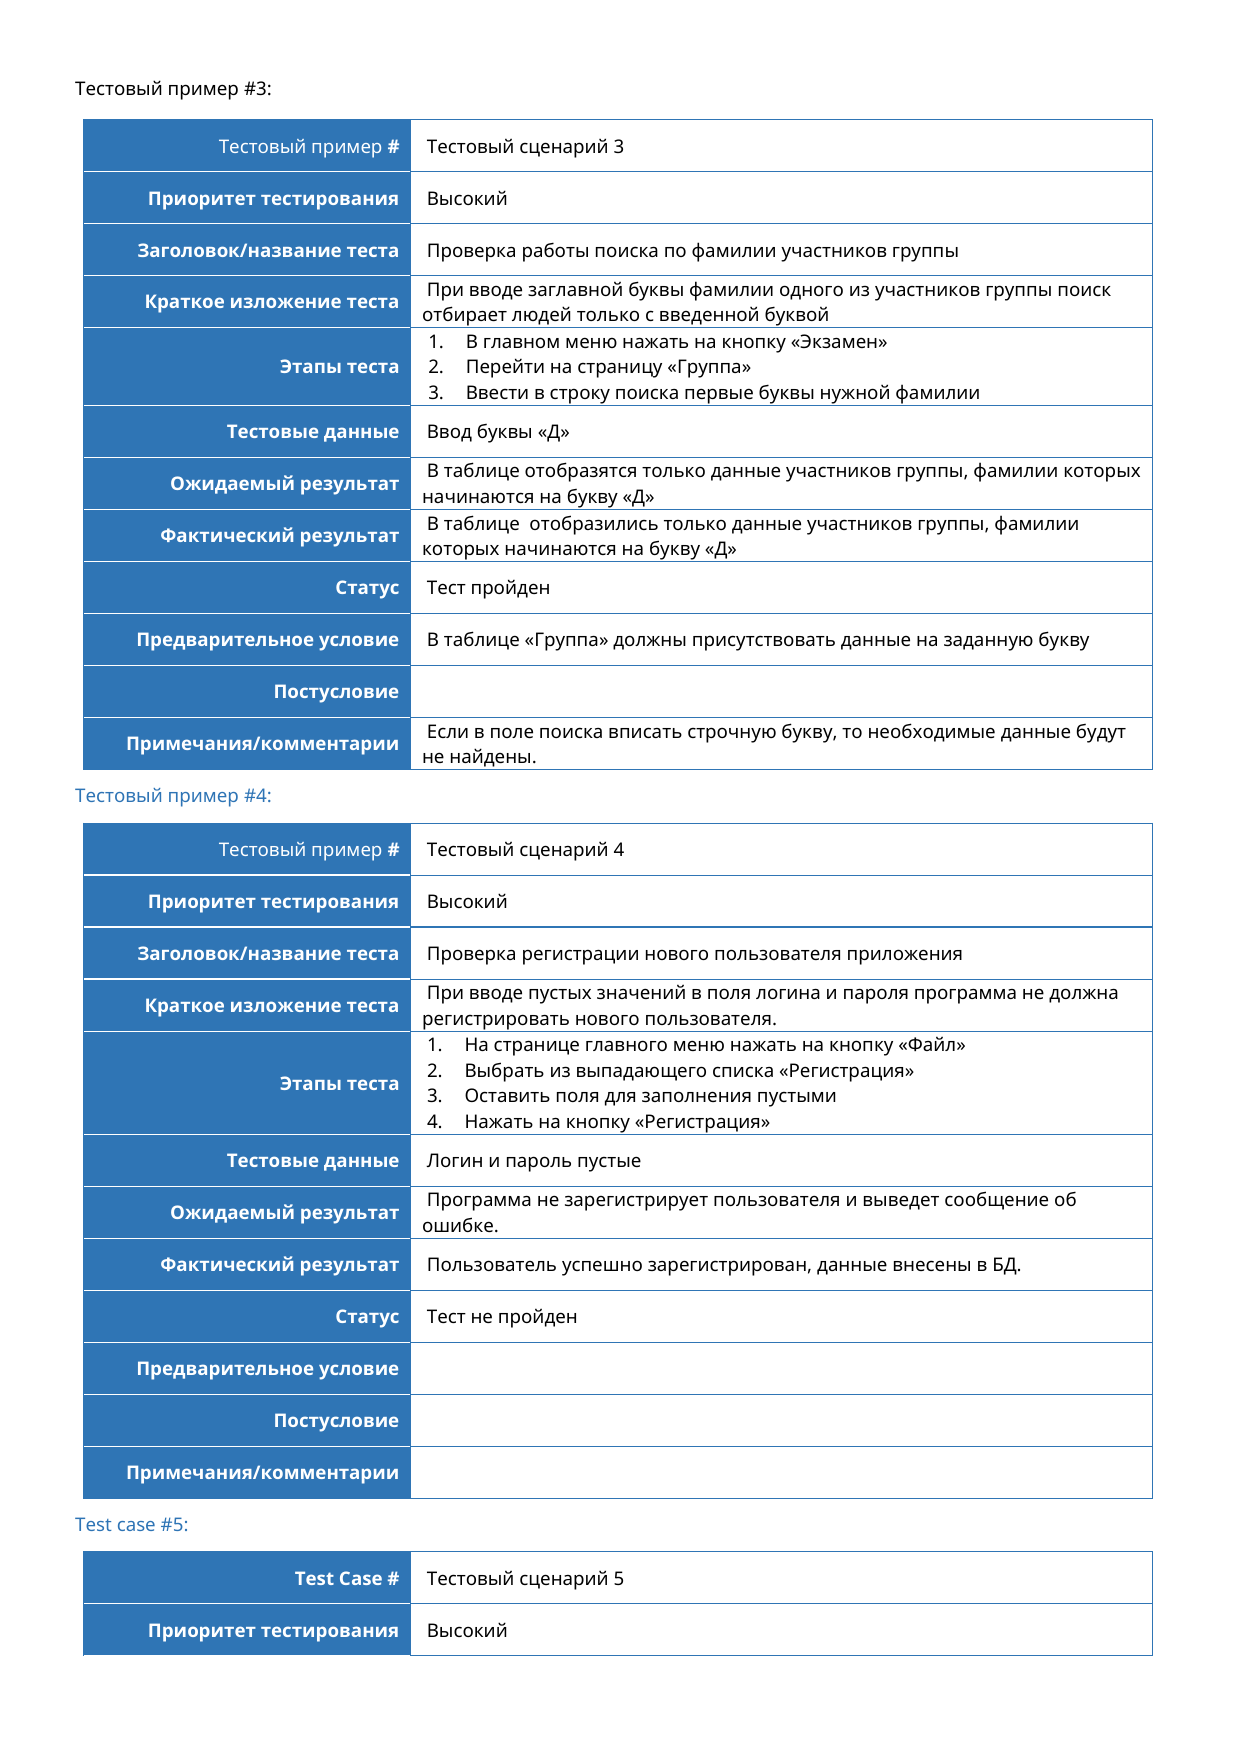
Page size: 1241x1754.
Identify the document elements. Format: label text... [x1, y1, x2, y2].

table_header Test Case # [84, 1552, 410, 1603]
table_cell Тест пройден [411, 562, 1152, 613]
table_cell Приоритет тестирования [84, 876, 410, 926]
table_cell Краткое изложение теста [84, 980, 410, 1031]
table_cell Заголовок/название теста [84, 224, 410, 275]
table_header Тестовый пример # [84, 824, 410, 874]
table_cell Предварительное условие [84, 614, 410, 665]
table_cell Фактический результат [84, 1239, 410, 1290]
table_cell Примечания/комментарии [84, 718, 410, 769]
table_cell В таблице отобразятся только данные участников группы, фамилии которых начинаются на букву «Д» [411, 458, 1152, 509]
table_cell Тестовые данные [84, 1135, 410, 1186]
table_cell Статус [84, 1291, 410, 1342]
subtitle Тестовый пример #4: [75, 782, 1165, 808]
table_cell Пользователь успешно зарегистрирован, данные внесены в БД. [411, 1239, 1152, 1290]
table_cell [411, 1447, 1152, 1498]
table_cell Ожидаемый результат [84, 458, 410, 509]
table_cell Приоритет тестирования [84, 1604, 410, 1655]
table_cell Этапы теста [84, 1032, 410, 1134]
table_cell Приоритет тестирования [84, 172, 410, 223]
table_cell Проверка работы поиска по фамилии участников группы [411, 224, 1152, 275]
table_cell Ожидаемый результат [84, 1187, 410, 1238]
table_cell Примечания/комментарии [84, 1447, 410, 1498]
table_cell Высокий [411, 172, 1152, 223]
table_cell При вводе пустых значений в поля логина и пароля программа не должна регистрировать нового пользователя. [411, 980, 1152, 1031]
table_cell Постусловие [84, 1395, 410, 1446]
table_cell Заголовок/название теста [84, 928, 410, 978]
table_cell Краткое изложение теста [84, 276, 410, 327]
table_cell [411, 1395, 1152, 1446]
table_cell [411, 1343, 1152, 1394]
table_cell Тестовые данные [84, 406, 410, 457]
table_cell В главном меню нажать на кнопку «Экзамен» Перейти на страницу «Группа» Ввести в строку поиска первые буквы нужной фамилии [411, 328, 1152, 405]
table_cell Фактический результат [84, 510, 410, 561]
table_cell Программа не зарегистрирует пользователя и выведет сообщение об ошибке. [411, 1187, 1152, 1238]
text Тестовый пример #3: [75, 75, 1165, 101]
table_cell Статус [84, 562, 410, 613]
table_cell При вводе заглавной буквы фамилии одного из участников группы поиск отбирает людей только с введенной буквой [411, 276, 1152, 327]
table_cell Высокий [411, 1604, 1152, 1655]
table_cell Логин и пароль пустые [411, 1135, 1152, 1186]
subtitle Test case #5: [75, 1511, 1165, 1537]
table_cell Постусловие [84, 666, 410, 717]
table_cell Этапы теста [84, 328, 410, 405]
table_cell Высокий [411, 876, 1152, 926]
table_header Тестовый пример # [84, 120, 410, 171]
table_cell Ввод буквы «Д» [411, 406, 1152, 457]
table_header Тестовый сценарий 3 [411, 120, 1152, 171]
table_cell Тест не пройден [411, 1291, 1152, 1342]
table_header Тестовый сценарий 4 [411, 824, 1152, 874]
table_cell Проверка регистрации нового пользователя приложения [411, 928, 1152, 978]
table_header Тестовый сценарий 5 [411, 1552, 1152, 1603]
table_cell На странице главного меню нажать на кнопку «Файл» Выбрать из выпадающего списка «Регистрация» Оставить поля для заполнения пустыми Нажать на кнопку «Регистрация» [411, 1032, 1152, 1134]
table_cell Предварительное условие [84, 1343, 410, 1394]
table_cell [411, 666, 1152, 717]
table_cell В таблице «Группа» должны присутствовать данные на заданную букву [411, 614, 1152, 665]
table_cell Если в поле поиска вписать строчную букву, то необходимые данные будут не найдены. [411, 718, 1152, 769]
table_cell В таблице отобразились только данные участников группы, фамилии которых начинаются на букву «Д» [411, 510, 1152, 561]
